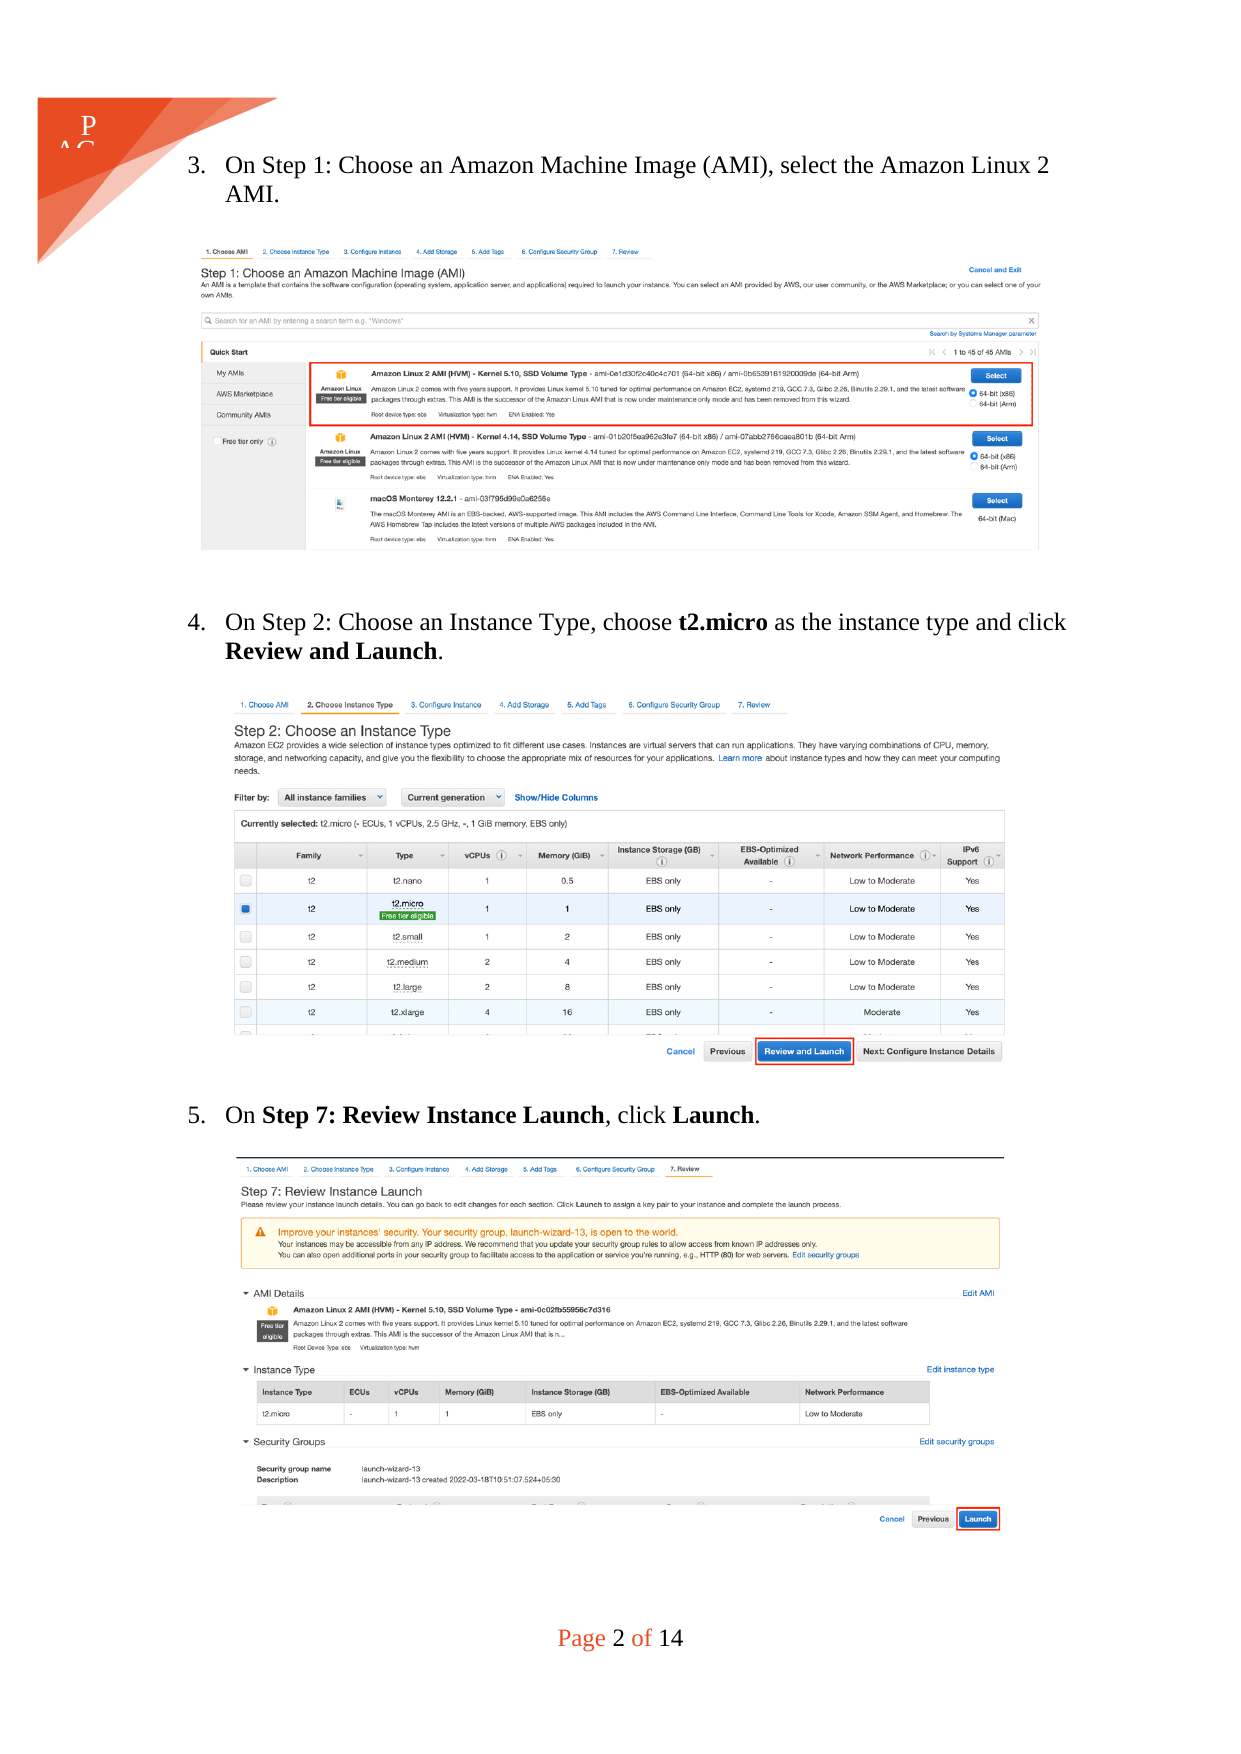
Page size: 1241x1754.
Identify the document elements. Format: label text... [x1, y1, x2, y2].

list On Step 1: Choose an Amazon Machine Image (AMI), select the Amazon Linux 2 AMI. [187, 150, 1090, 207]
picture [236, 1157, 1004, 1537]
list On Step 2: Choose an Instance Type, choose t2.micro as the instance type and click Review and Launch. [187, 607, 1090, 664]
picture [230, 693, 1011, 1072]
picture [37, 97, 1042, 550]
list On Step 7: Review Instance Launch, click Launch. [187, 1100, 1090, 1129]
